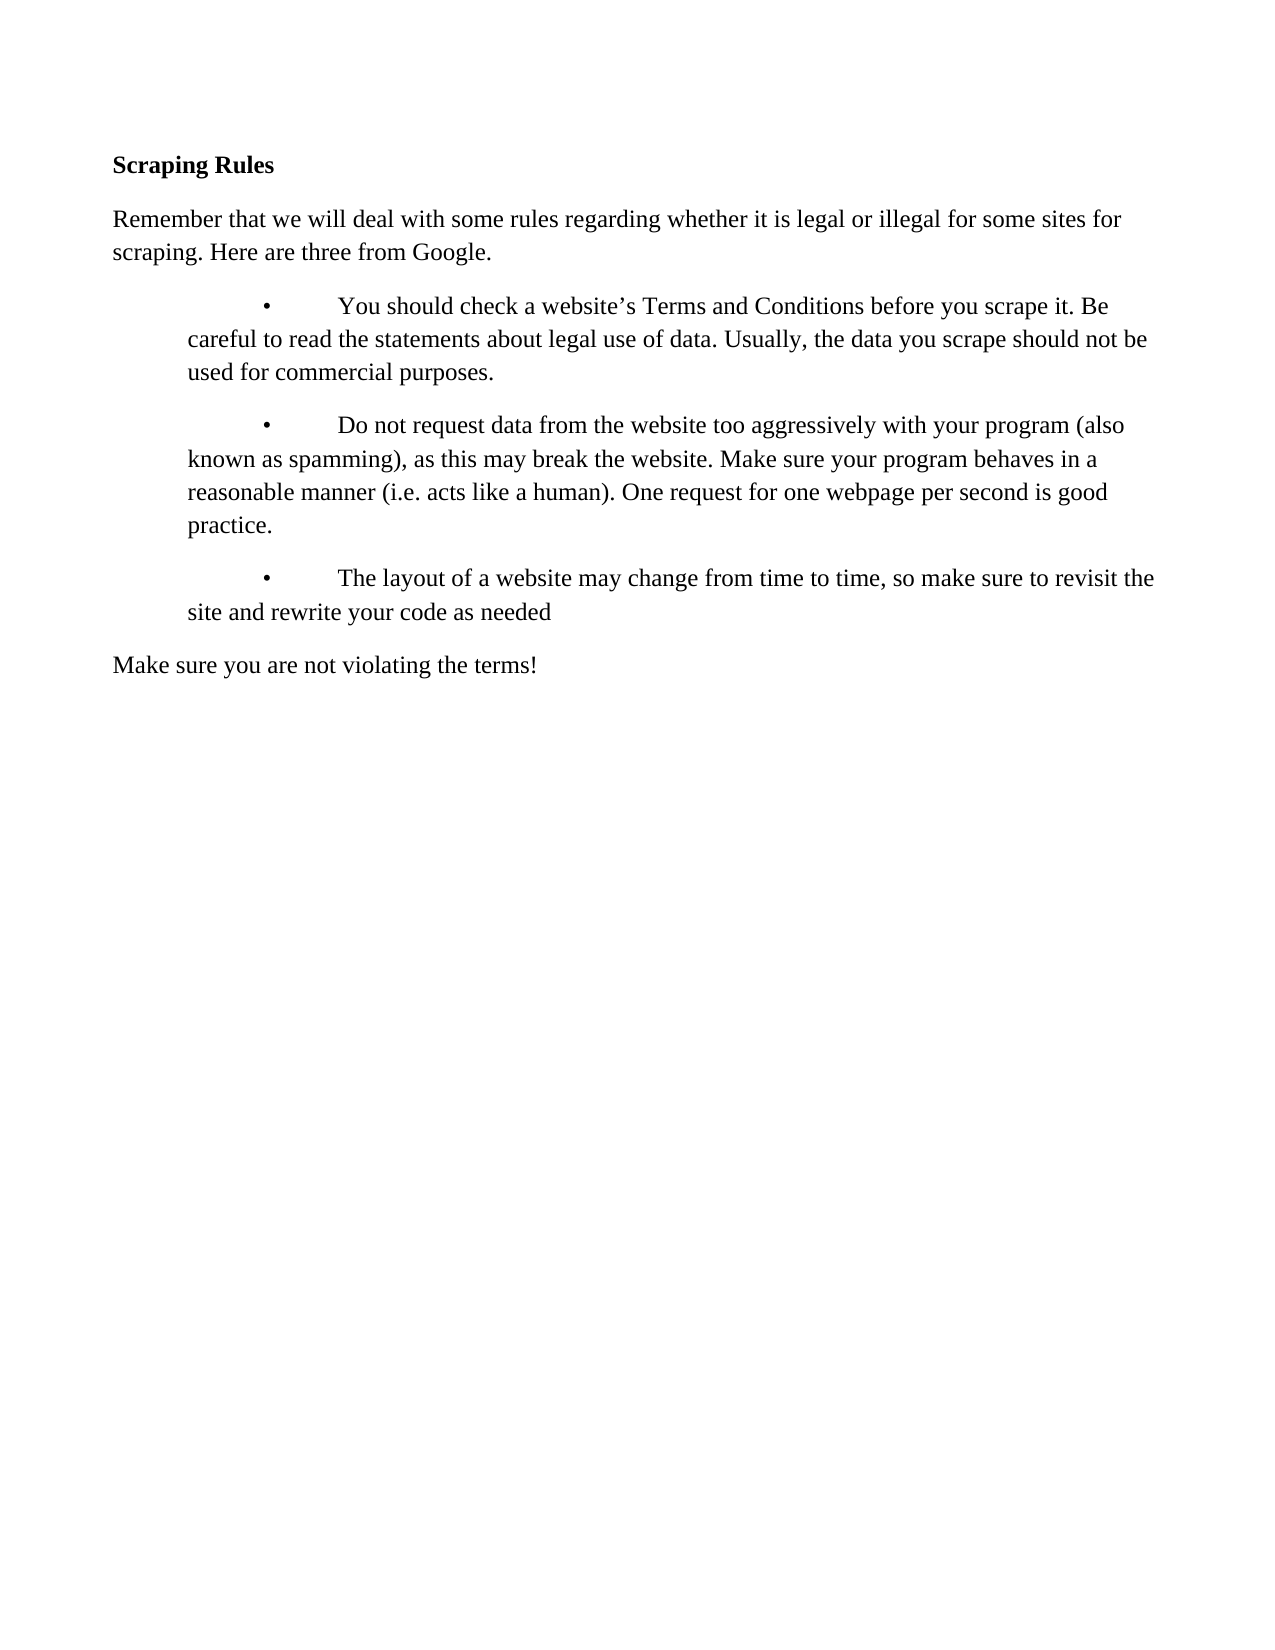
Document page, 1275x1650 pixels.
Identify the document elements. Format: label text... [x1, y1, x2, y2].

text • Do not request data from the website too aggressively with your program (also known as spamming), as this may break the website. Make sure your program behaves in a reasonable manner (i.e. acts like a human). One request for one webpage per second is good practice. [187, 411, 1162, 538]
text Remember that we will deal with some rules regarding whether it is legal or illegal for some sites for scraping. Here are three from Google. [112, 204, 1162, 266]
text Scraping Rules [112, 150, 1162, 179]
text • The layout of a website may change from time to time, so make sure to revisit the site and rewrite your code as needed [187, 563, 1162, 625]
text • You should check a website’s Terms and Conditions before you scrape it. Be careful to read the statements about legal use of data. Usually, the data you scrape should not be used for commercial purposes. [187, 291, 1162, 386]
text Make sure you are not violating the terms! [112, 650, 1162, 679]
